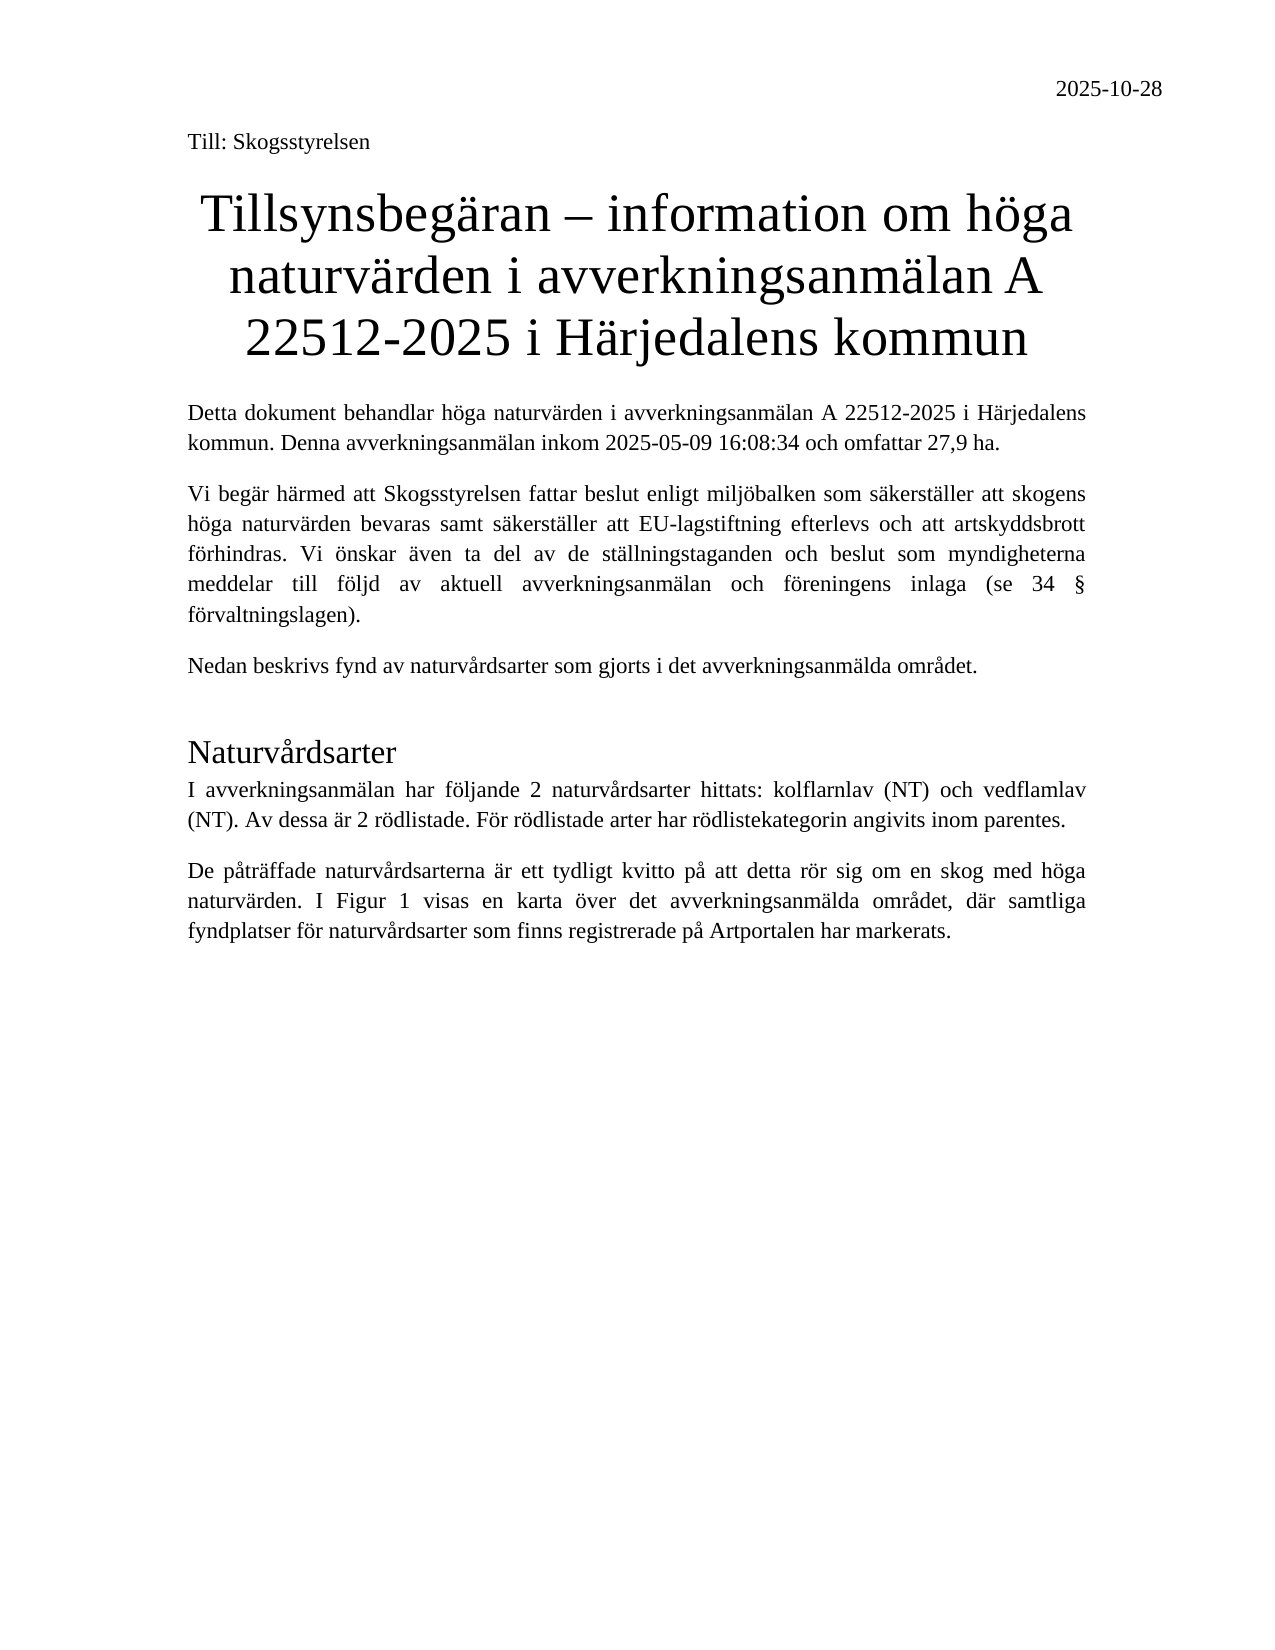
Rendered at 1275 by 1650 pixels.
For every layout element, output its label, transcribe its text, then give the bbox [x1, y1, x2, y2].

text De påträffade naturvårdsarterna är ett tydligt kvitto på att detta rör sig om en skog med höga naturvärden. I Figur 1 visas en karta över det avverkningsanmälda området, där samtliga fyndplatser för naturvårdsarter som finns registrerade på Artportalen har markerats. [187, 857, 1087, 944]
subtitle Naturvårdsarter [187, 732, 1087, 770]
text Vi begär härmed att Skogsstyrelsen fattar beslut enligt miljöbalken som säkerställer att skogens höga naturvärden bevaras samt säkerställer att EU-lagstiftning efterlevs och att artskyddsbrott förhindras. Vi önskar även ta del av de ställningstaganden och beslut som myndigheterna meddelar till följd av aktuell avverkningsanmälan och föreningens inlaga (se 34 § förvaltningslagen). [187, 480, 1087, 627]
title Tillsynsbegäran – information om höga naturvärden i avverkningsanmälan A 22512-2025 i Härjedalens kommun [187, 180, 1087, 367]
text I avverkningsanmälan har följande 2 naturvårdsarter hittats: kolflarnlav (NT) och vedflamlav (NT). Av dessa är 2 rödlistade. För rödlistade arter har rödlistekategorin angivits inom parentes. [187, 776, 1087, 832]
text Nedan beskrivs fynd av naturvårdsarter som gjorts i det avverkningsanmälda området. [187, 652, 1087, 678]
text Detta dokument behandlar höga naturvärden i avverkningsanmälan A 22512-2025 i Härjedalens kommun. Denna avverkningsanmälan inkom 2025-05-09 16:08:34 och omfattar 27,9 ha. [187, 398, 1087, 455]
